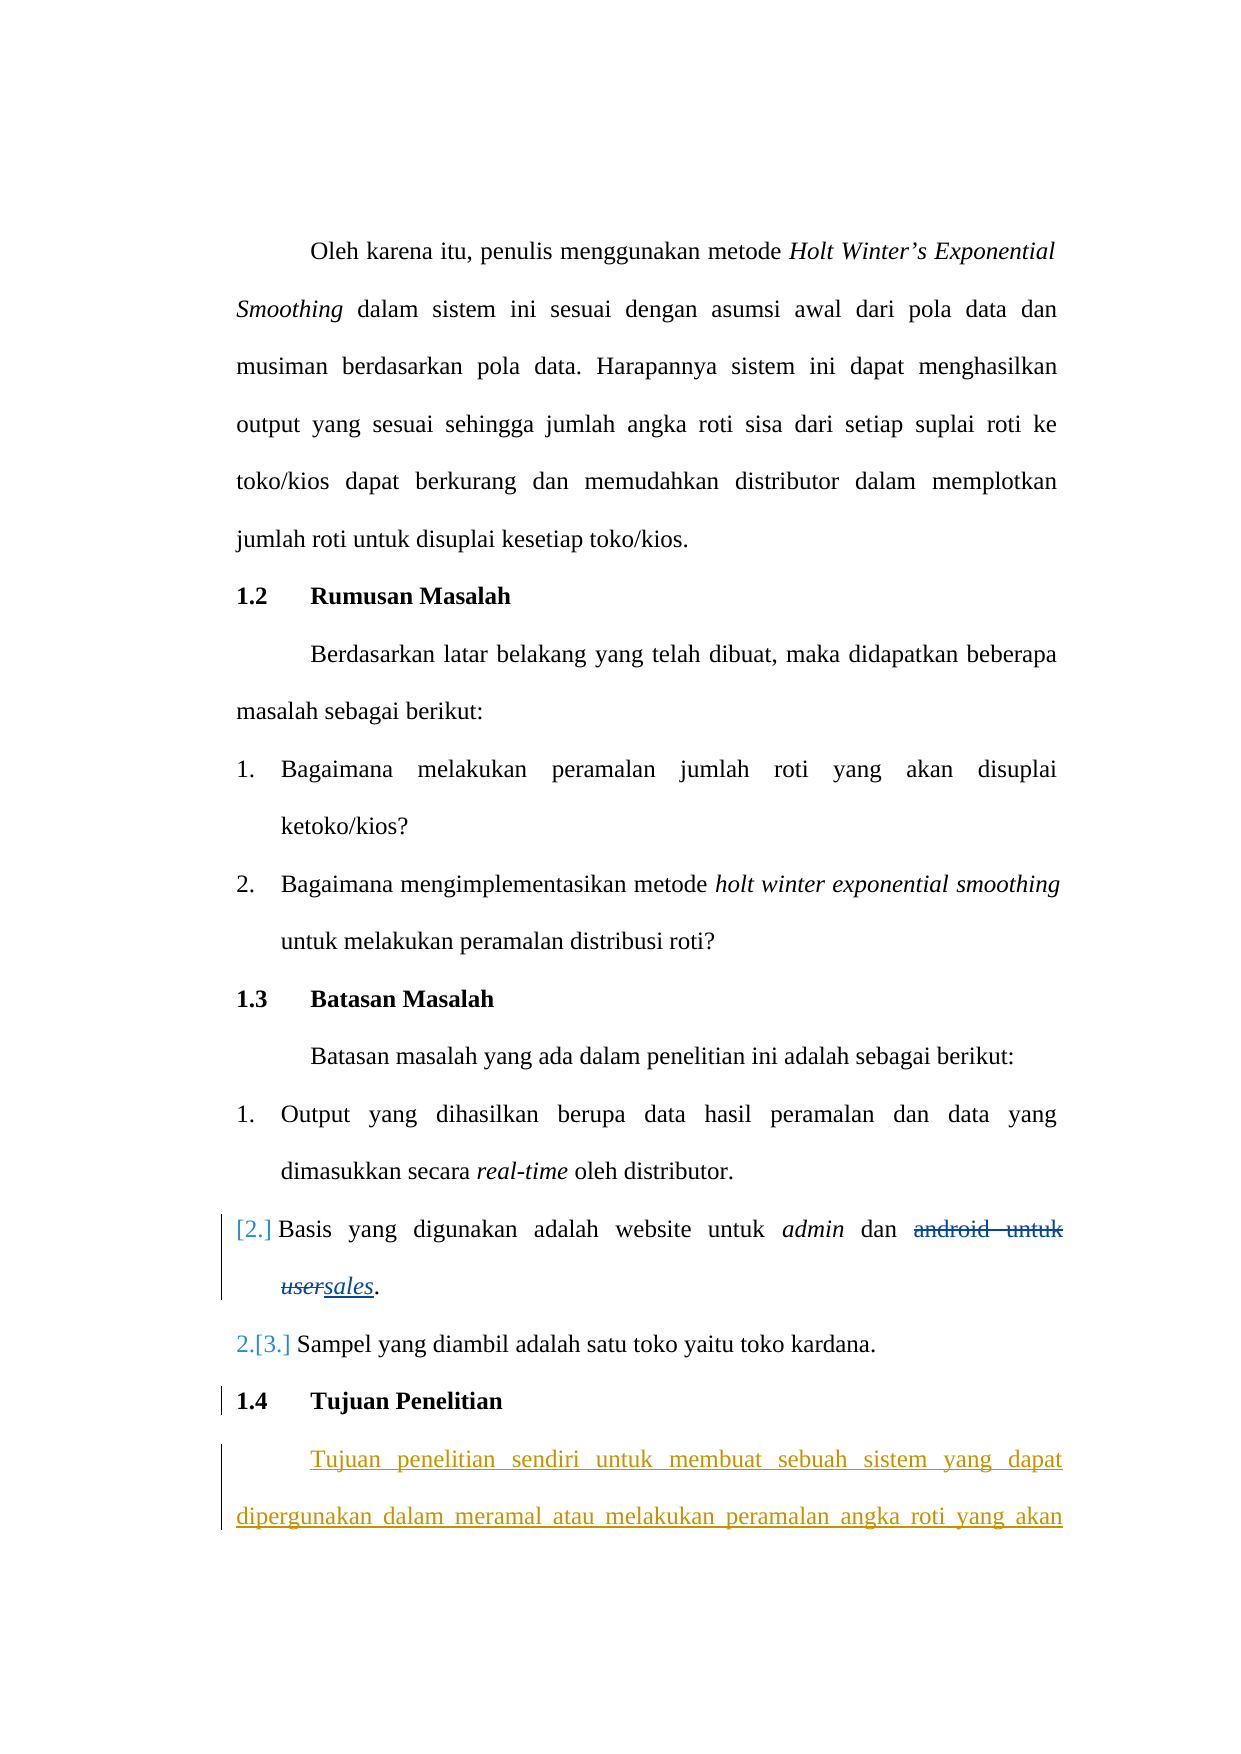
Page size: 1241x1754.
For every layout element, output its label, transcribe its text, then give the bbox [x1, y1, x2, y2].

list Bagaimana melakukan peramalan jumlah roti yang akan disuplai ketoko/kios? [236, 754, 1058, 840]
list Oleh karena itu, penulis menggunakan metode Holt Winter’s Exponential Smoothing dalam sistem ini sesuai dengan asumsi awal dari pola data dan musiman berdasarkan pola data. Harapannya sistem ini dapat menghasilkan output yang sesuai sehingga jumlah angka roti sisa dari setiap suplai roti ke toko/kios dapat berkurang dan memudahkan distributor dalam memplotkan jumlah roti untuk disuplai kesetiap toko/kios. [236, 236, 1058, 552]
subtitle Tujuan Penelitian [236, 1386, 1063, 1415]
list Output yang dihasilkan berupa data hasil peramalan dan data yang dimasukkan secara real-time oleh distributor. [236, 1099, 1058, 1185]
list Sampel yang diambil adalah satu toko yaitu toko kardana. [236, 1329, 1063, 1357]
subtitle Batasan Masalah [236, 984, 1063, 1012]
list Batasan masalah yang ada dalam penelitian ini adalah sebagai berikut: [236, 1041, 1058, 1070]
list Bagaimana mengimplementasikan metode holt winter exponential smoothing untuk melakukan peramalan distribusi roti? [236, 869, 1063, 955]
list Berdasarkan latar belakang yang telah dibuat, maka didapatkan beberapa masalah sebagai berikut: [236, 639, 1058, 725]
subtitle Rumusan Masalah [236, 581, 1063, 610]
list Basis yang digunakan adalah website untuk admin dan . [236, 1214, 1063, 1300]
